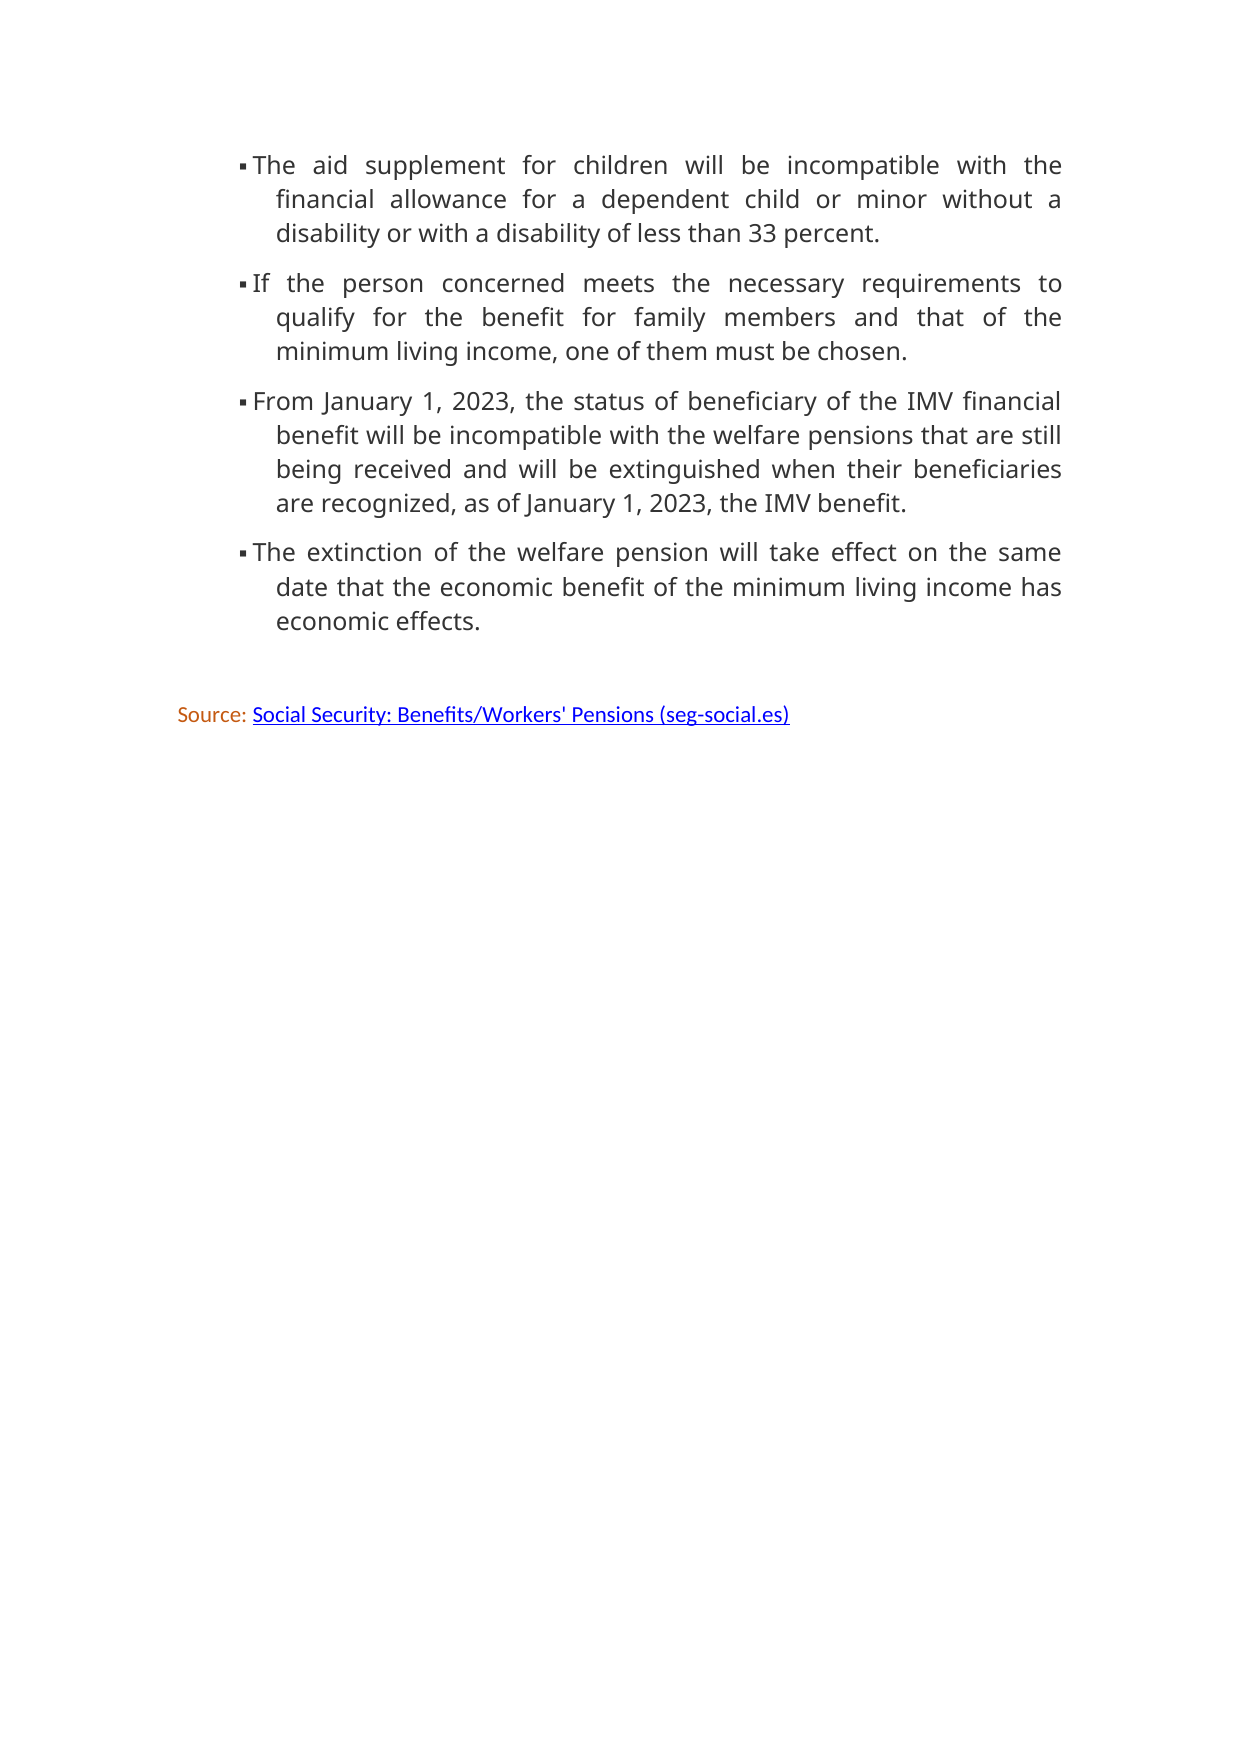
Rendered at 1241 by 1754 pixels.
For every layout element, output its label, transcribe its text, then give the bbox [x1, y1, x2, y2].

list The aid supplement for children will be incompatible with the financial allowance for a dependent child or minor without a disability or with a disability of less than 33 percent. [238, 148, 1063, 250]
list The extinction of the welfare pension will take effect on the same date that the economic benefit of the minimum living income has economic effects. [238, 535, 1063, 637]
list If the person concerned meets the necessary requirements to qualify for the benefit for family members and that of the minimum living income, one of them must be chosen. [238, 265, 1063, 368]
list From January 1, 2023, the status of beneficiary of the IMV financial benefit will be incompatible with the welfare pensions that are still being received and will be extinguished when their beneficiaries are recognized, as of January 1, 2023, the IMV benefit. [238, 383, 1063, 519]
text Source: Social Security: Benefits/Workers' Pensions (seg-social.es) [177, 700, 1063, 728]
